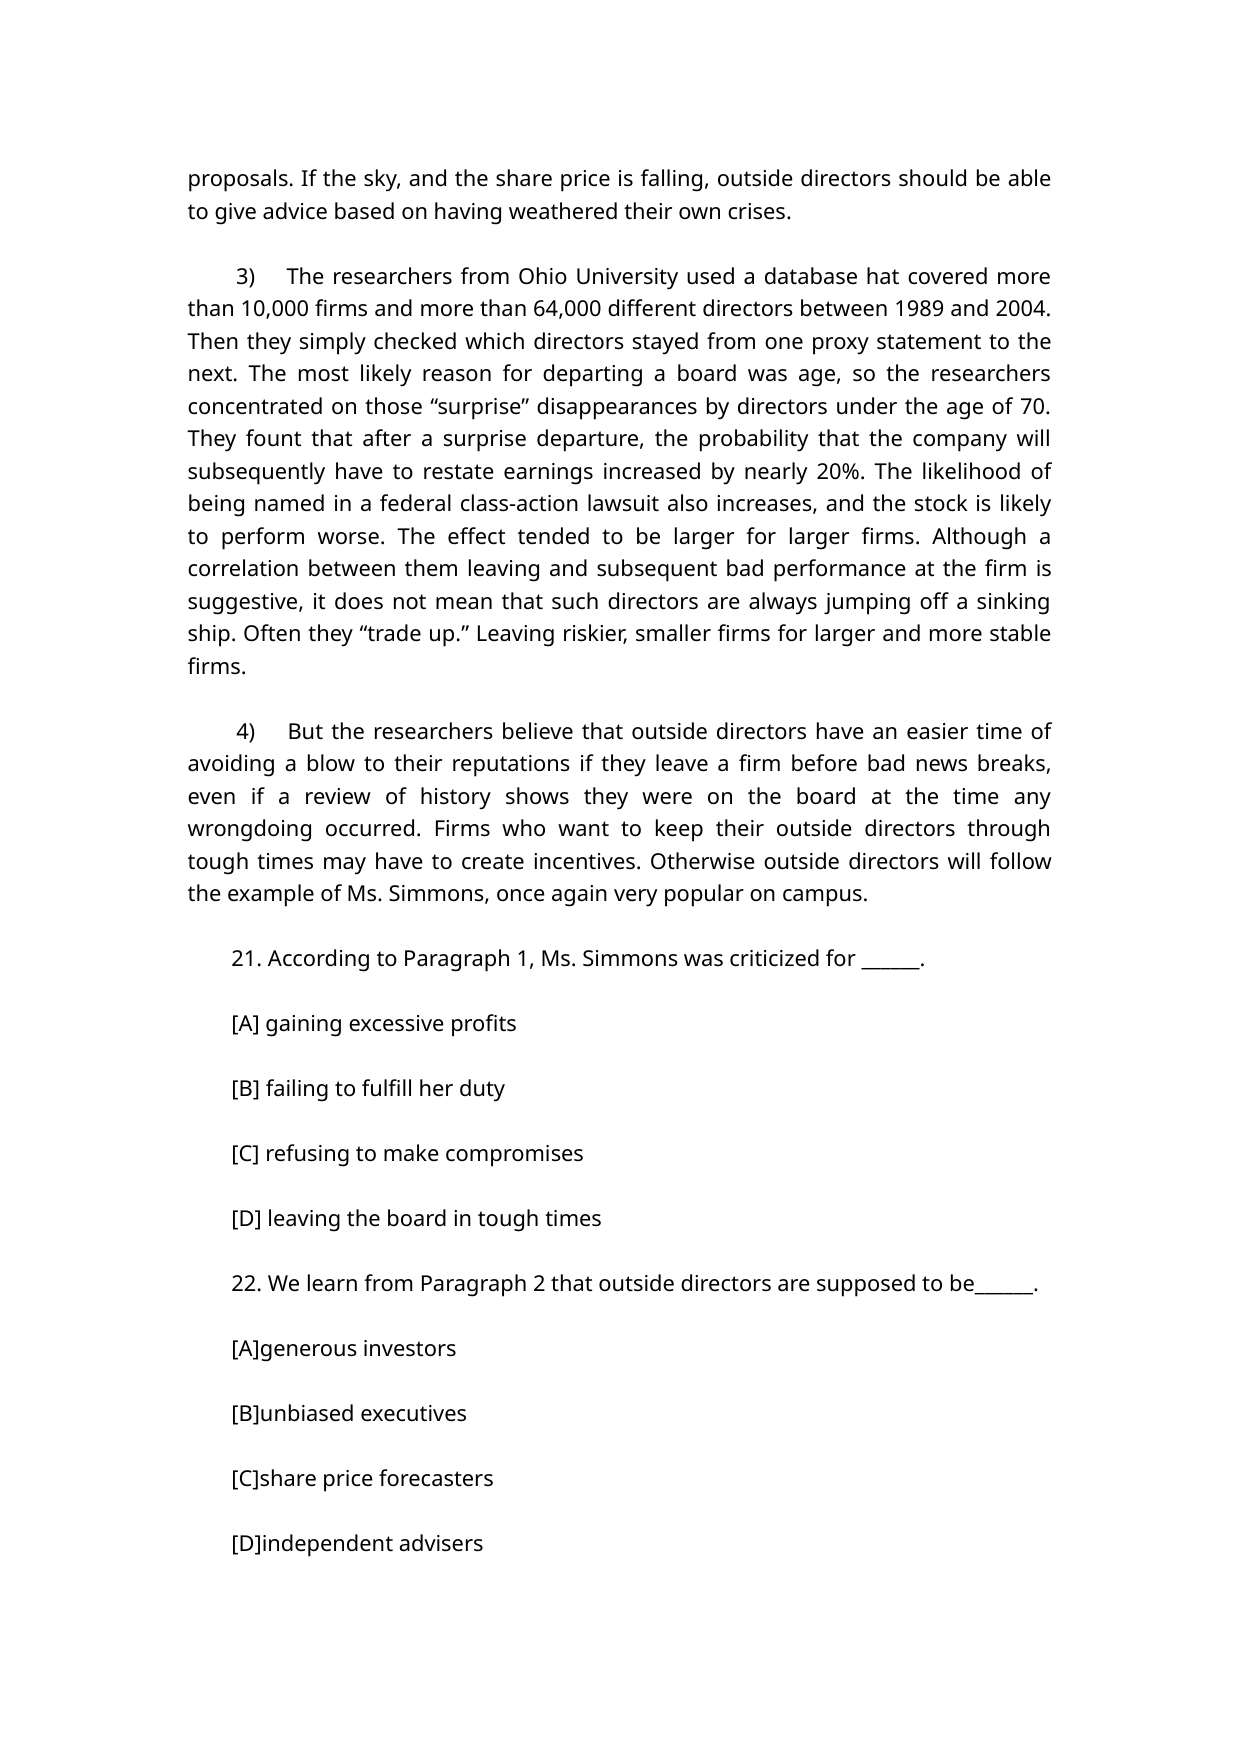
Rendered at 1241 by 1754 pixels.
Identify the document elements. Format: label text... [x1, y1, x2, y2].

text 21. According to Paragraph 1, Ms. Simmons was criticized for ______. [187, 942, 1053, 974]
text [B]unbiased executives [187, 1397, 1053, 1429]
text [D] leaving the board in tough times [187, 1202, 1053, 1234]
text [A]generous investors [187, 1332, 1053, 1364]
text 3) The researchers from Ohio University used a database hat covered more than 10,000 firms and more than 64,000 different directors between 1989 and 2004. Then they simply checked which directors stayed from one proxy statement to the next. The most likely reason for departing a board was age, so the researchers concentrated on those “surprise” disappearances by directors under the age of 70. They fount that after a surprise departure, the probability that the company will subsequently have to restate earnings increased by nearly 20%. The likelihood of being named in a federal class-action lawsuit also increases, and the stock is likely to perform worse. The effect tended to be larger for larger firms. Although a correlation between them leaving and subsequent bad performance at the firm is suggestive, it does not mean that such directors are always jumping off a sinking ship. Often they “trade up.” Leaving riskier, smaller firms for larger and more stable firms. [187, 259, 1053, 682]
text 4) But the researchers believe that outside directors have an easier time of avoiding a blow to their reputations if they leave a firm before bad news breaks, even if a review of history shows they were on the board at the time any wrongdoing occurred. Firms who want to keep their outside directors through tough times may have to create incentives. Otherwise outside directors will follow the example of Ms. Simmons, once again very popular on campus. [187, 714, 1053, 909]
text [B] failing to fulfill her duty [187, 1072, 1053, 1104]
text [D]independent advisers [187, 1527, 1053, 1559]
text [A] gaining excessive profits [187, 1007, 1053, 1039]
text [187, 162, 1053, 227]
text 22. We learn from Paragraph 2 that outside directors are supposed to be______. [187, 1267, 1053, 1299]
text [C]share price forecasters [187, 1462, 1053, 1494]
text [C] refusing to make compromises [187, 1137, 1053, 1169]
